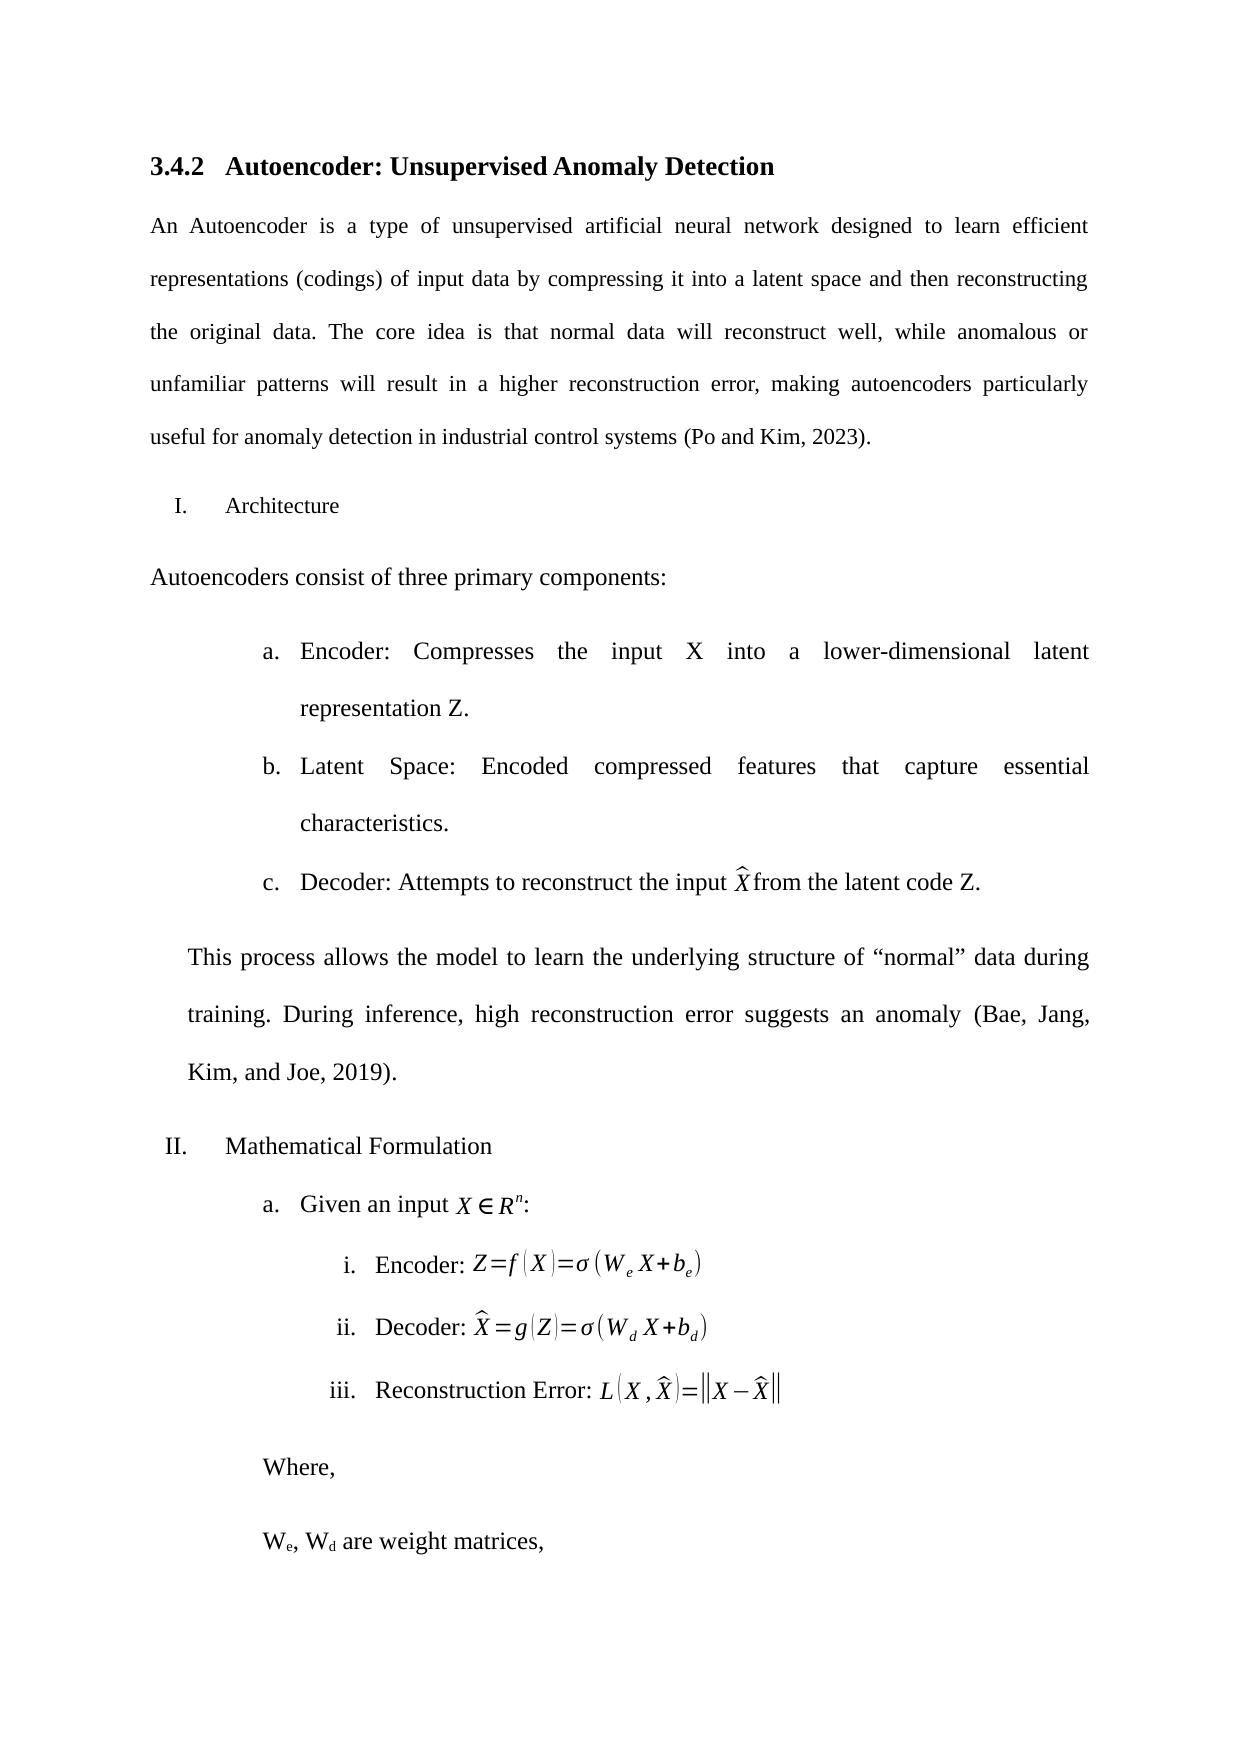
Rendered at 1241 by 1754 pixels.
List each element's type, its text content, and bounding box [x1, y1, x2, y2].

list Decoder: Attempts to reconstruct the input from the latent code Z. [262, 866, 1090, 896]
text Autoencoders consist of three primary components: [150, 562, 1090, 591]
text An Autoencoder is a type of unsupervised artificial neural network designed to learn efficient representations (codings) of input data by compressing it into a latent space and then reconstructing the original data. The core idea is that normal data will reconstruct well, while anomalous or unfamiliar patterns will result in a higher reconstruction error, making autoencoders particularly useful for anomaly detection in industrial control systems . [150, 212, 1090, 449]
list Reconstruction Error: [356, 1373, 1090, 1406]
list Encoder: Compresses the input X into a lower-dimensional latent representation Z. [262, 636, 1090, 722]
text We, Wd are weight matrices, [262, 1526, 1090, 1555]
list Encoder: [356, 1248, 1090, 1281]
subtitle 3.4.2 Autoencoder: Unsupervised Anomaly Detection [150, 150, 1090, 181]
list Decoder: [356, 1310, 1090, 1344]
text This process allows the model to learn the underlying structure of “normal” data during training. During inference, high reconstruction error suggests an anomaly . [187, 942, 1090, 1086]
list Given an input : [262, 1188, 1090, 1219]
list Architecture [187, 492, 1090, 519]
list Mathematical Formulation [187, 1131, 1090, 1160]
list Latent Space: Encoded compressed features that capture essential characteristics. [262, 751, 1090, 837]
text Where, [262, 1452, 1090, 1481]
